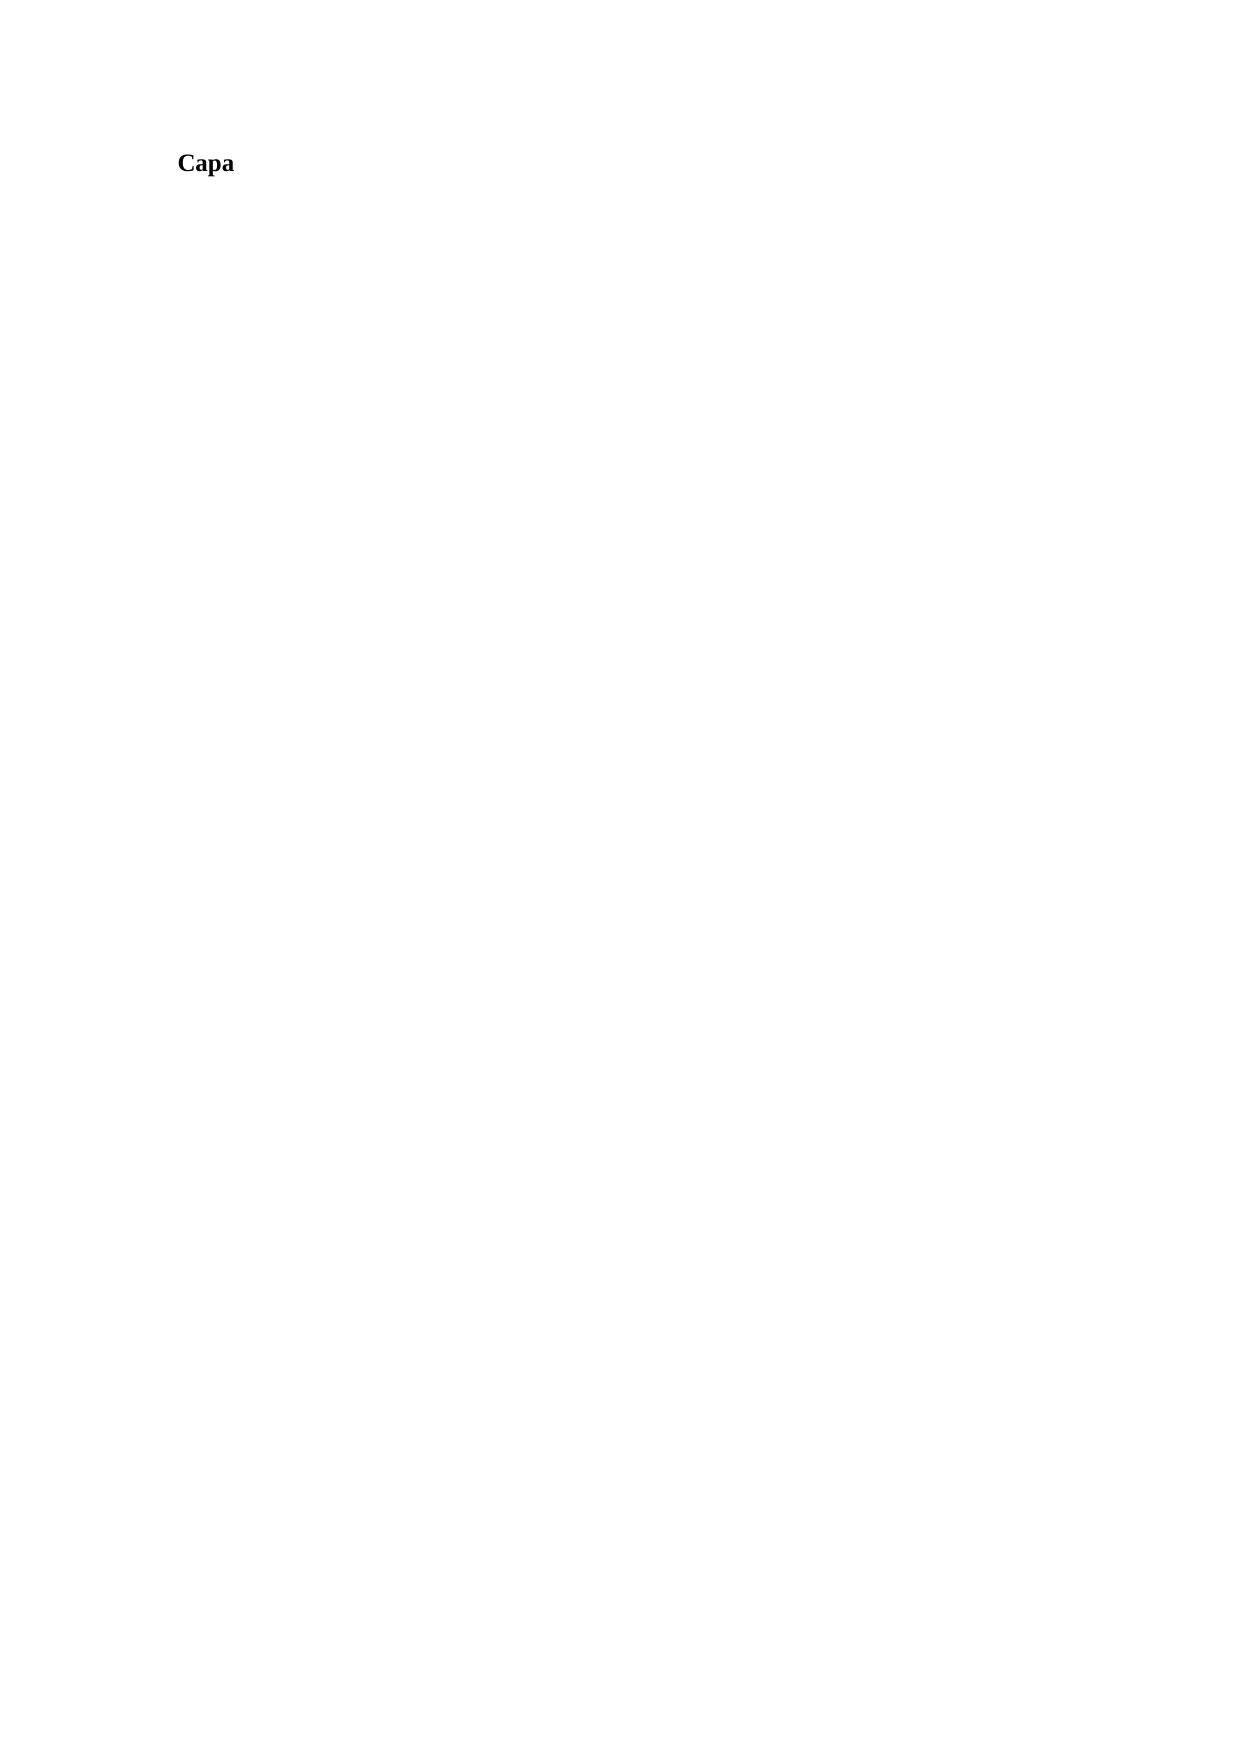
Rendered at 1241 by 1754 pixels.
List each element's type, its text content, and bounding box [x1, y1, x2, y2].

text Capa [177, 148, 1063, 176]
